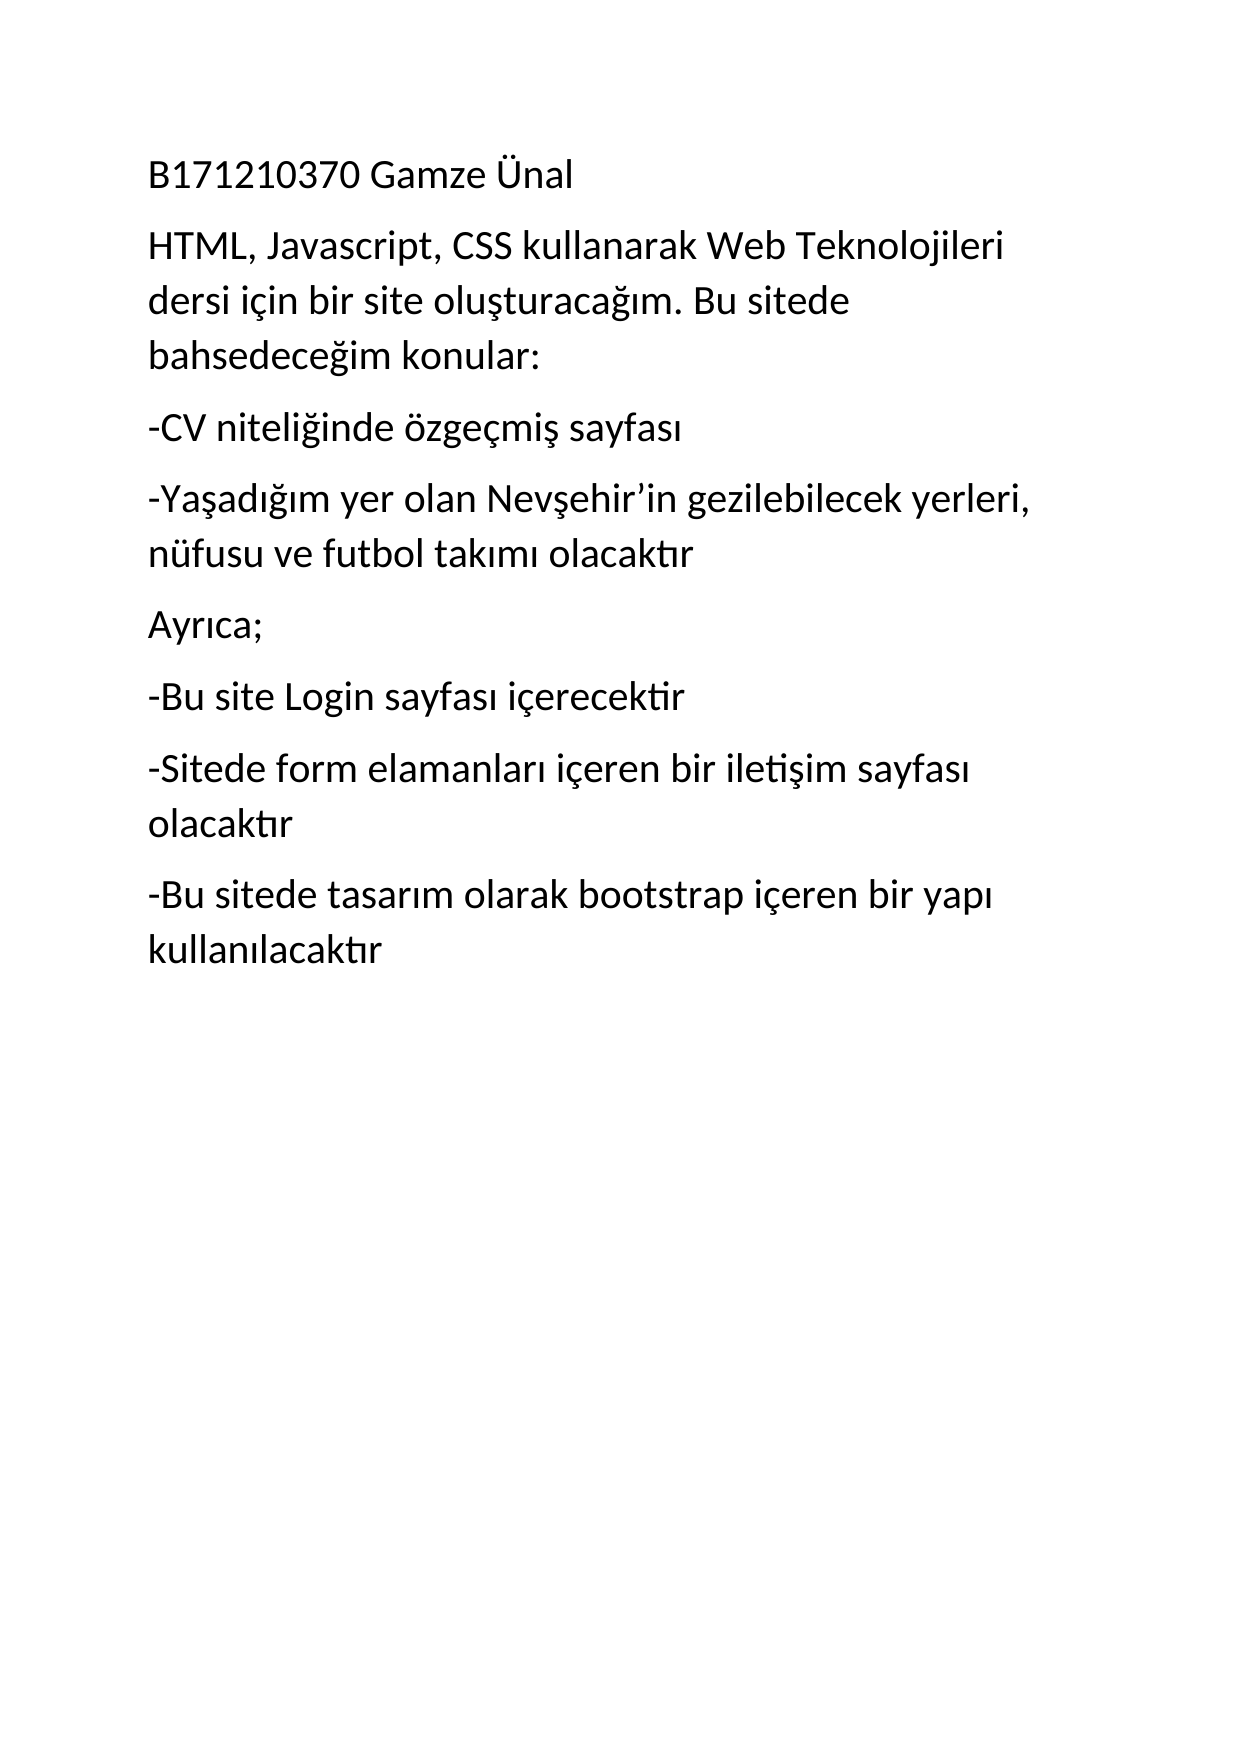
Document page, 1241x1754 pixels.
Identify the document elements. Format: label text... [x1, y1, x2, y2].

text -CV niteliğinde özgeçmiş sayfası [148, 401, 1093, 451]
text -Yaşadığım yer olan Nevşehir’in gezilebilecek yerleri, nüfusu ve futbol takımı olacaktır [148, 472, 1093, 578]
text -Sitede form elamanları içeren bir iletişim sayfası olacaktır [148, 742, 1093, 847]
text HTML, Javascript, CSS kullanarak Web Teknolojileri dersi için bir site oluşturacağım. Bu sitede bahsedeceğim konular: [148, 219, 1093, 380]
text B171210370 Gamze Ünal [148, 148, 1093, 198]
text -Bu site Login sayfası içerecektir [148, 670, 1093, 721]
text Ayrıca; [148, 598, 1093, 649]
text -Bu sitede tasarım olarak bootstrap içeren bir yapı kullanılacaktır [148, 868, 1093, 974]
